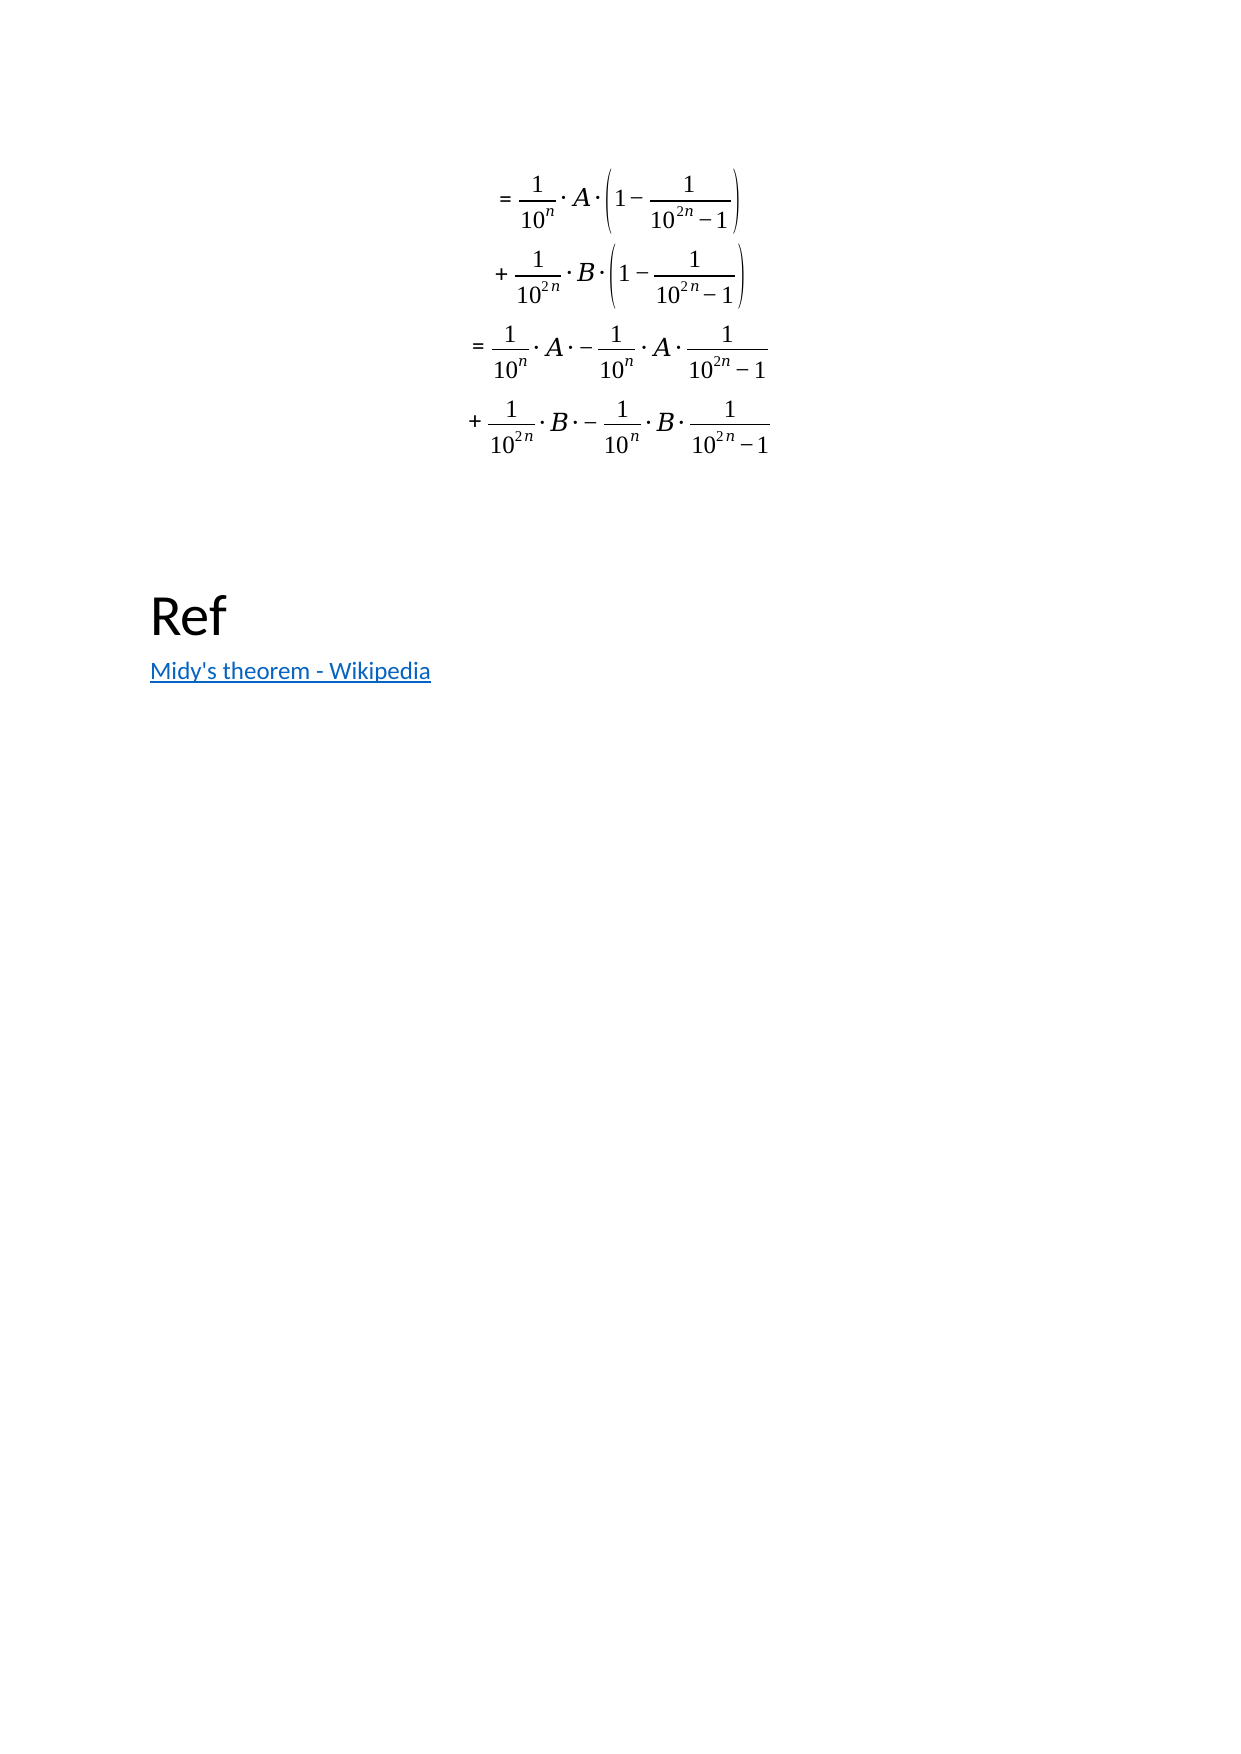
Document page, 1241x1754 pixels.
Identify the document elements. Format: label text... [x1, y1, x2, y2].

text = [150, 164, 1090, 239]
text + [150, 239, 1090, 314]
text = [150, 314, 1090, 389]
text Midy's theorem - Wikipedia [150, 652, 1090, 689]
text + [150, 389, 1090, 464]
text Ref [150, 577, 1090, 652]
